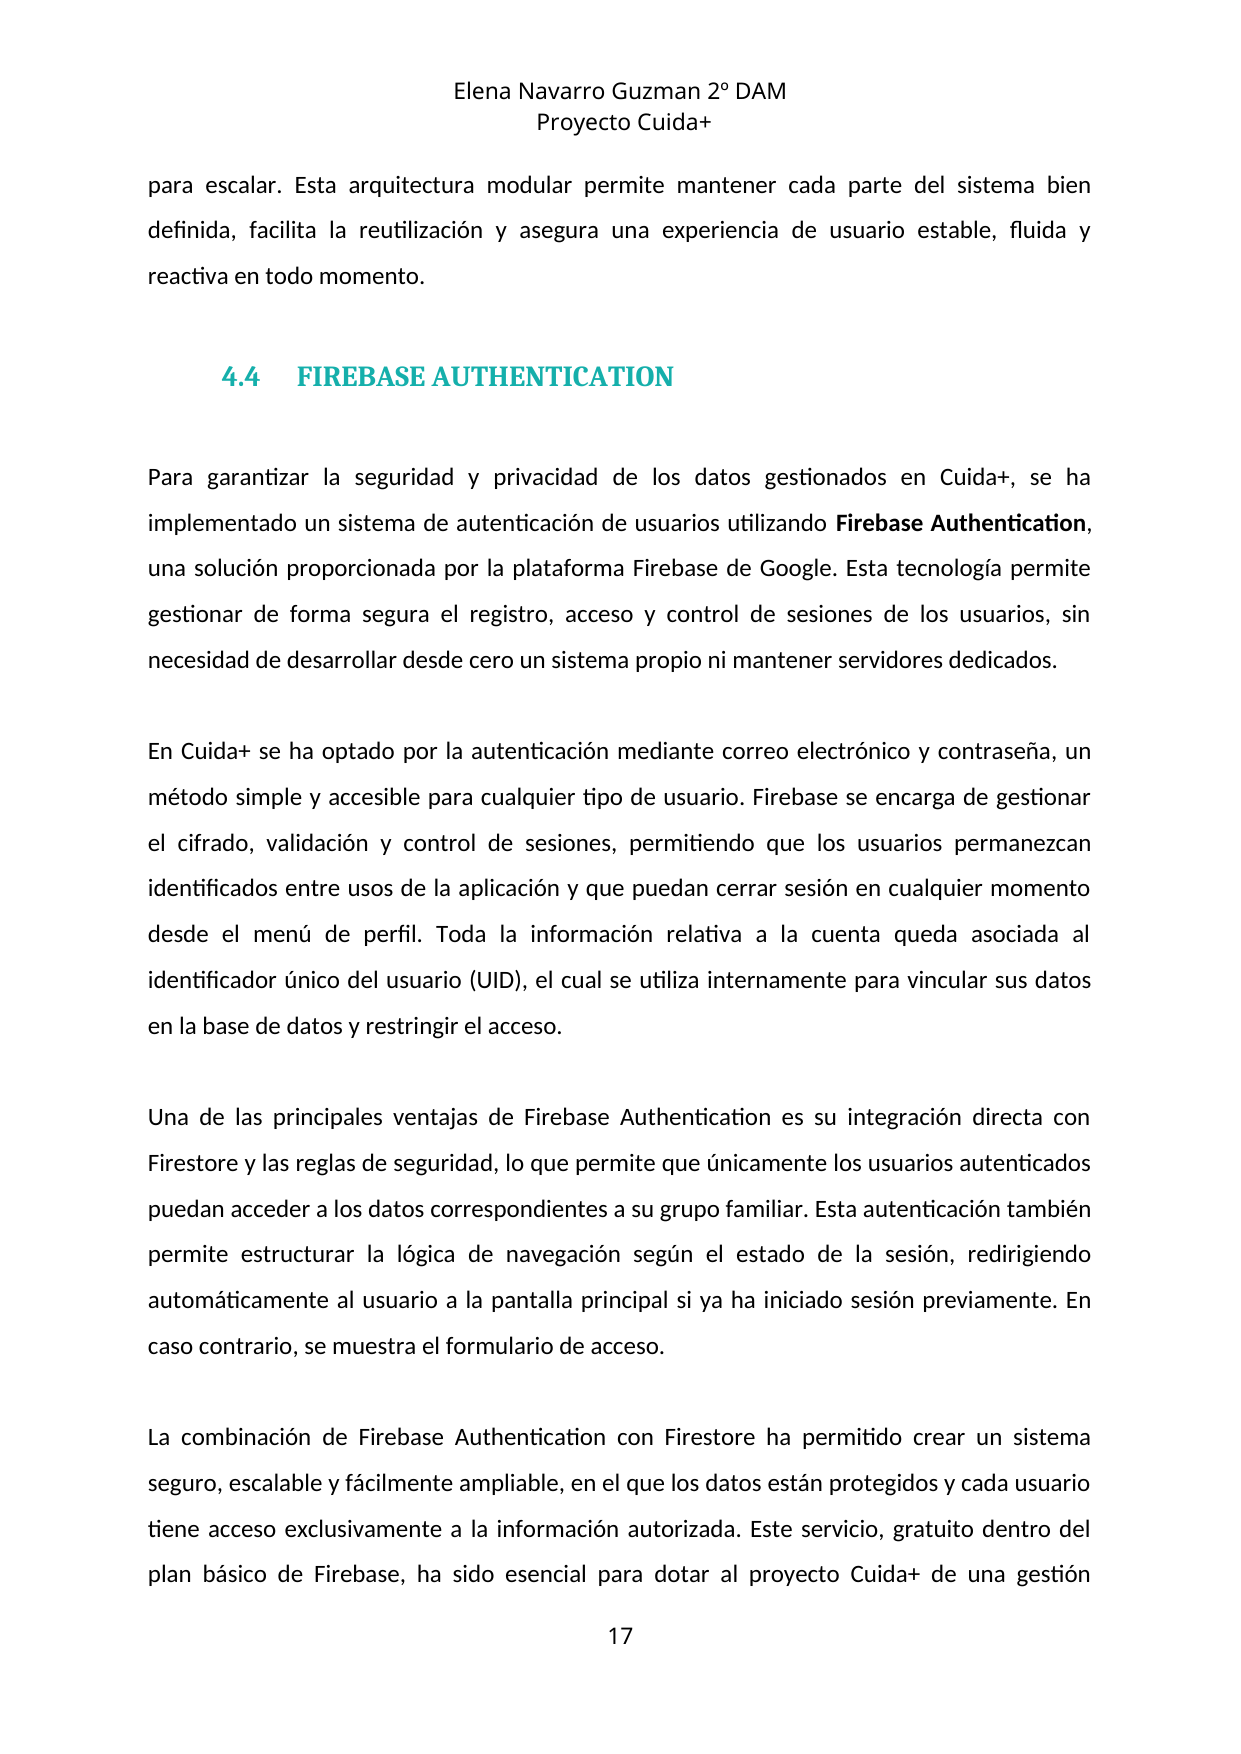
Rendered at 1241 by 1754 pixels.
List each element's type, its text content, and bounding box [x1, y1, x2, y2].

text En Cuida+ se ha optado por la autenticación mediante correo electrónico y contraseña, un método simple y accesible para cualquier tipo de usuario. Firebase se encarga de gestionar el cifrado, validación y control de sesiones, permitiendo que los usuarios permanezcan identificados entre usos de la aplicación y que puedan cerrar sesión en cualquier momento desde el menú de perfil. Toda la información relativa a la cuenta queda asociada al identificador único del usuario (UID), el cual se utiliza internamente para vincular sus datos en la base de datos y restringir el acceso. [148, 735, 1092, 1040]
text Para garantizar la seguridad y privacidad de los datos gestionados en Cuida+, se ha implementado un sistema de autenticación de usuarios utilizando Firebase Authentication, una solución proporcionada por la plataforma Firebase de Google. Esta tecnología permite gestionar de forma segura el registro, acceso y control de sesiones de los usuarios, sin necesidad de desarrollar desde cero un sistema propio ni mantener servidores dedicados. [148, 461, 1092, 674]
text Una de las principales ventajas de Firebase Authentication es su integración directa con Firestore y las reglas de seguridad, lo que permite que únicamente los usuarios autenticados puedan acceder a los datos correspondientes a su grupo familiar. Esta autenticación también permite estructurar la lógica de navegación según el estado de la sesión, redirigiendo automáticamente al usuario a la pantalla principal si ya ha iniciado sesión previamente. En caso contrario, se muestra el formulario de acceso. [148, 1101, 1092, 1360]
subtitle FIREBASE AUTHENTICATION [222, 360, 1092, 394]
